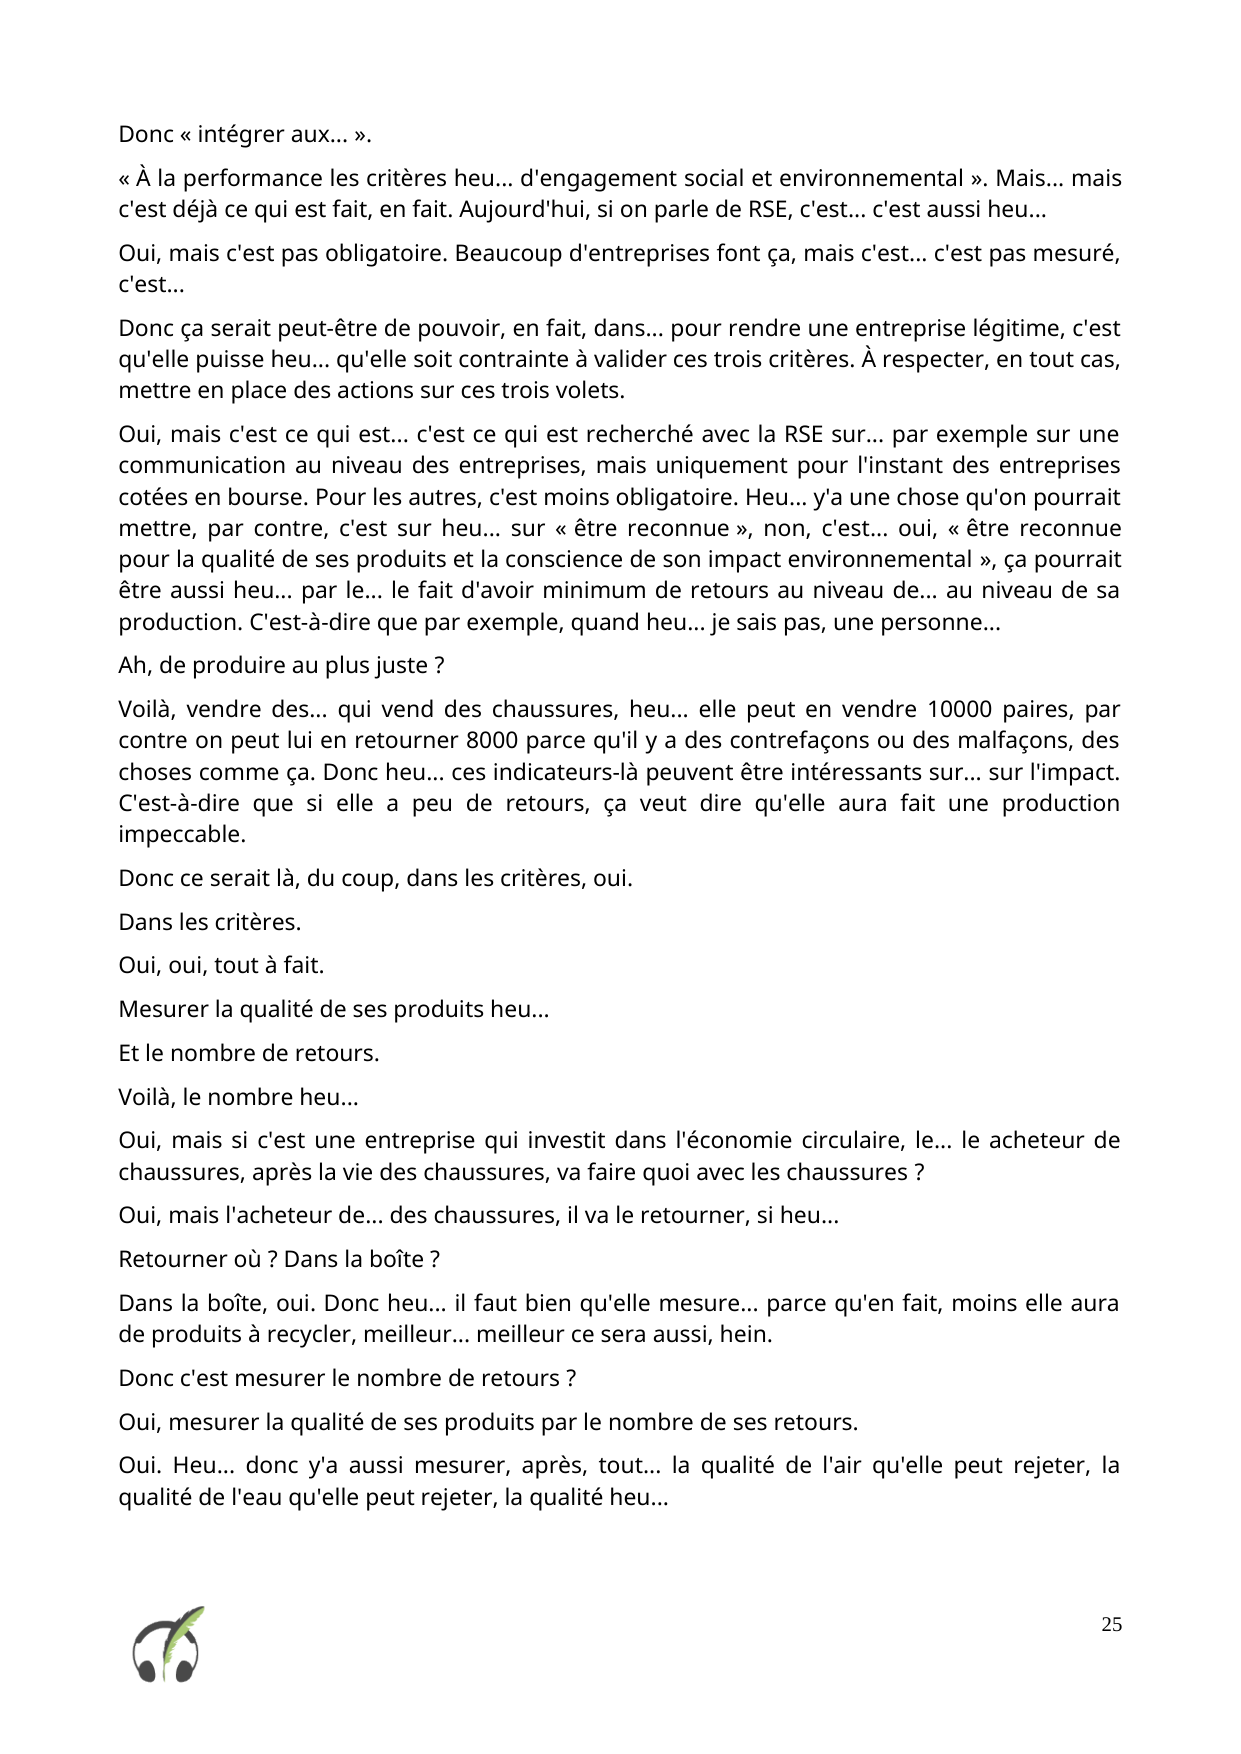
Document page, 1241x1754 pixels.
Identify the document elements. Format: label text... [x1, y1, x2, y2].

text Oui, mais si c'est une entreprise qui investit dans l'économie circulaire, le... le acheteur de chaussures, après la vie des chaussures, va faire quoi avec les chaussures ? [118, 1124, 1122, 1187]
text Voilà, le nombre heu... [118, 1081, 1122, 1112]
text Dans les critères. [118, 906, 1122, 937]
text Oui, mais c'est pas obligatoire. Beaucoup d'entreprises font ça, mais c'est... c'est pas mesuré, c'est... [118, 237, 1122, 299]
text Oui, oui, tout à fait. [118, 949, 1122, 981]
text « À la performance les critères heu... d'engagement social et environnemental ». Mais... mais c'est déjà ce qui est fait, en fait. Aujourd'hui, si on parle de RSE, c'est... c'est aussi heu... [118, 162, 1122, 224]
text Donc c'est mesurer le nombre de retours ? [118, 1362, 1122, 1393]
text Oui, mais l'acheteur de... des chaussures, il va le retourner, si heu... [118, 1199, 1122, 1231]
text Et le nombre de retours. [118, 1037, 1122, 1068]
text Oui. Heu... donc y'a aussi mesurer, après, tout... la qualité de l'air qu'elle peut rejeter, la qualité de l'eau qu'elle peut rejeter, la qualité heu... [118, 1449, 1122, 1512]
text Dans la boîte, oui. Donc heu... il faut bien qu'elle mesure... parce qu'en fait, moins elle aura de produits à recycler, meilleur... meilleur ce sera aussi, hein. [118, 1287, 1122, 1349]
text Mesurer la qualité de ses produits heu... [118, 993, 1122, 1024]
text Donc ce serait là, du coup, dans les critères, oui. [118, 862, 1122, 893]
text Oui, mesurer la qualité de ses produits par le nombre de ses retours. [118, 1406, 1122, 1437]
text Donc « intégrer aux... ». [118, 118, 1122, 149]
picture [121, 1598, 213, 1690]
text Oui, mais c'est ce qui est... c'est ce qui est recherché avec la RSE sur... par exemple sur une communication au niveau des entreprises, mais uniquement pour l'instant des entreprises cotées en bourse. Pour les autres, c'est moins obligatoire. Heu... y'a une chose qu'on pourrait mettre, par contre, c'est sur heu... sur « être reconnue », non, c'est... oui, « être reconnue pour la qualité de ses produits et la conscience de son impact environnemental », ça pourrait être aussi heu... par le... le fait d'avoir minimum de retours au niveau de... au niveau de sa production. C'est-à-dire que par exemple, quand heu... je sais pas, une personne... [118, 418, 1122, 637]
text Voilà, vendre des... qui vend des chaussures, heu... elle peut en vendre 10000 paires, par contre on peut lui en retourner 8000 parce qu'il y a des contrefaçons ou des malfaçons, des choses comme ça. Donc heu... ces indicateurs-là peuvent être intéressants sur... sur l'impact. C'est-à-dire que si elle a peu de retours, ça veut dire qu'elle aura fait une production impeccable. [118, 693, 1122, 849]
text Donc ça serait peut-être de pouvoir, en fait, dans... pour rendre une entreprise légitime, c'est qu'elle puisse heu... qu'elle soit contrainte à valider ces trois critères. À respecter, en tout cas, mettre en place des actions sur ces trois volets. [118, 312, 1122, 406]
text Ah, de produire au plus juste ? [118, 649, 1122, 681]
text Retourner où ? Dans la boîte ? [118, 1243, 1122, 1274]
